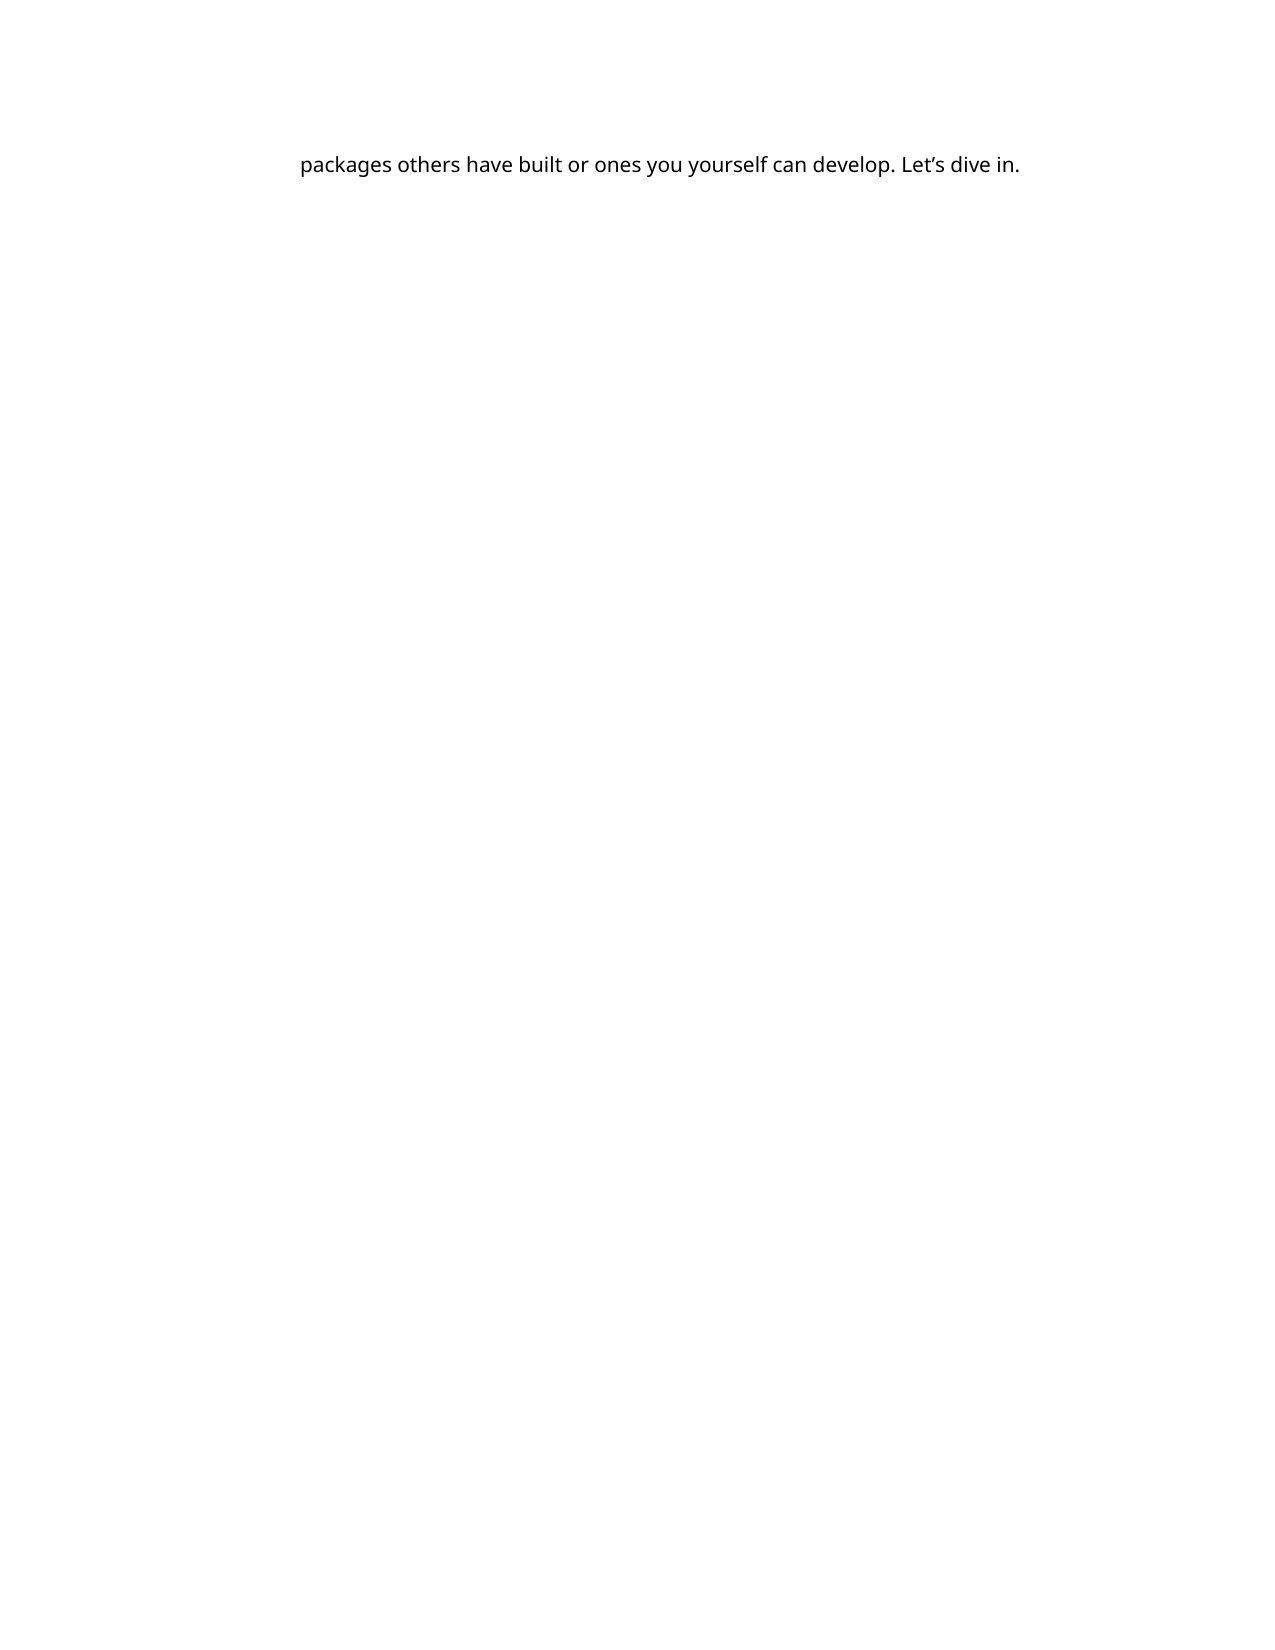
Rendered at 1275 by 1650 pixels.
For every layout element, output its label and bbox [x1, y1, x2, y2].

text [300, 150, 1125, 178]
